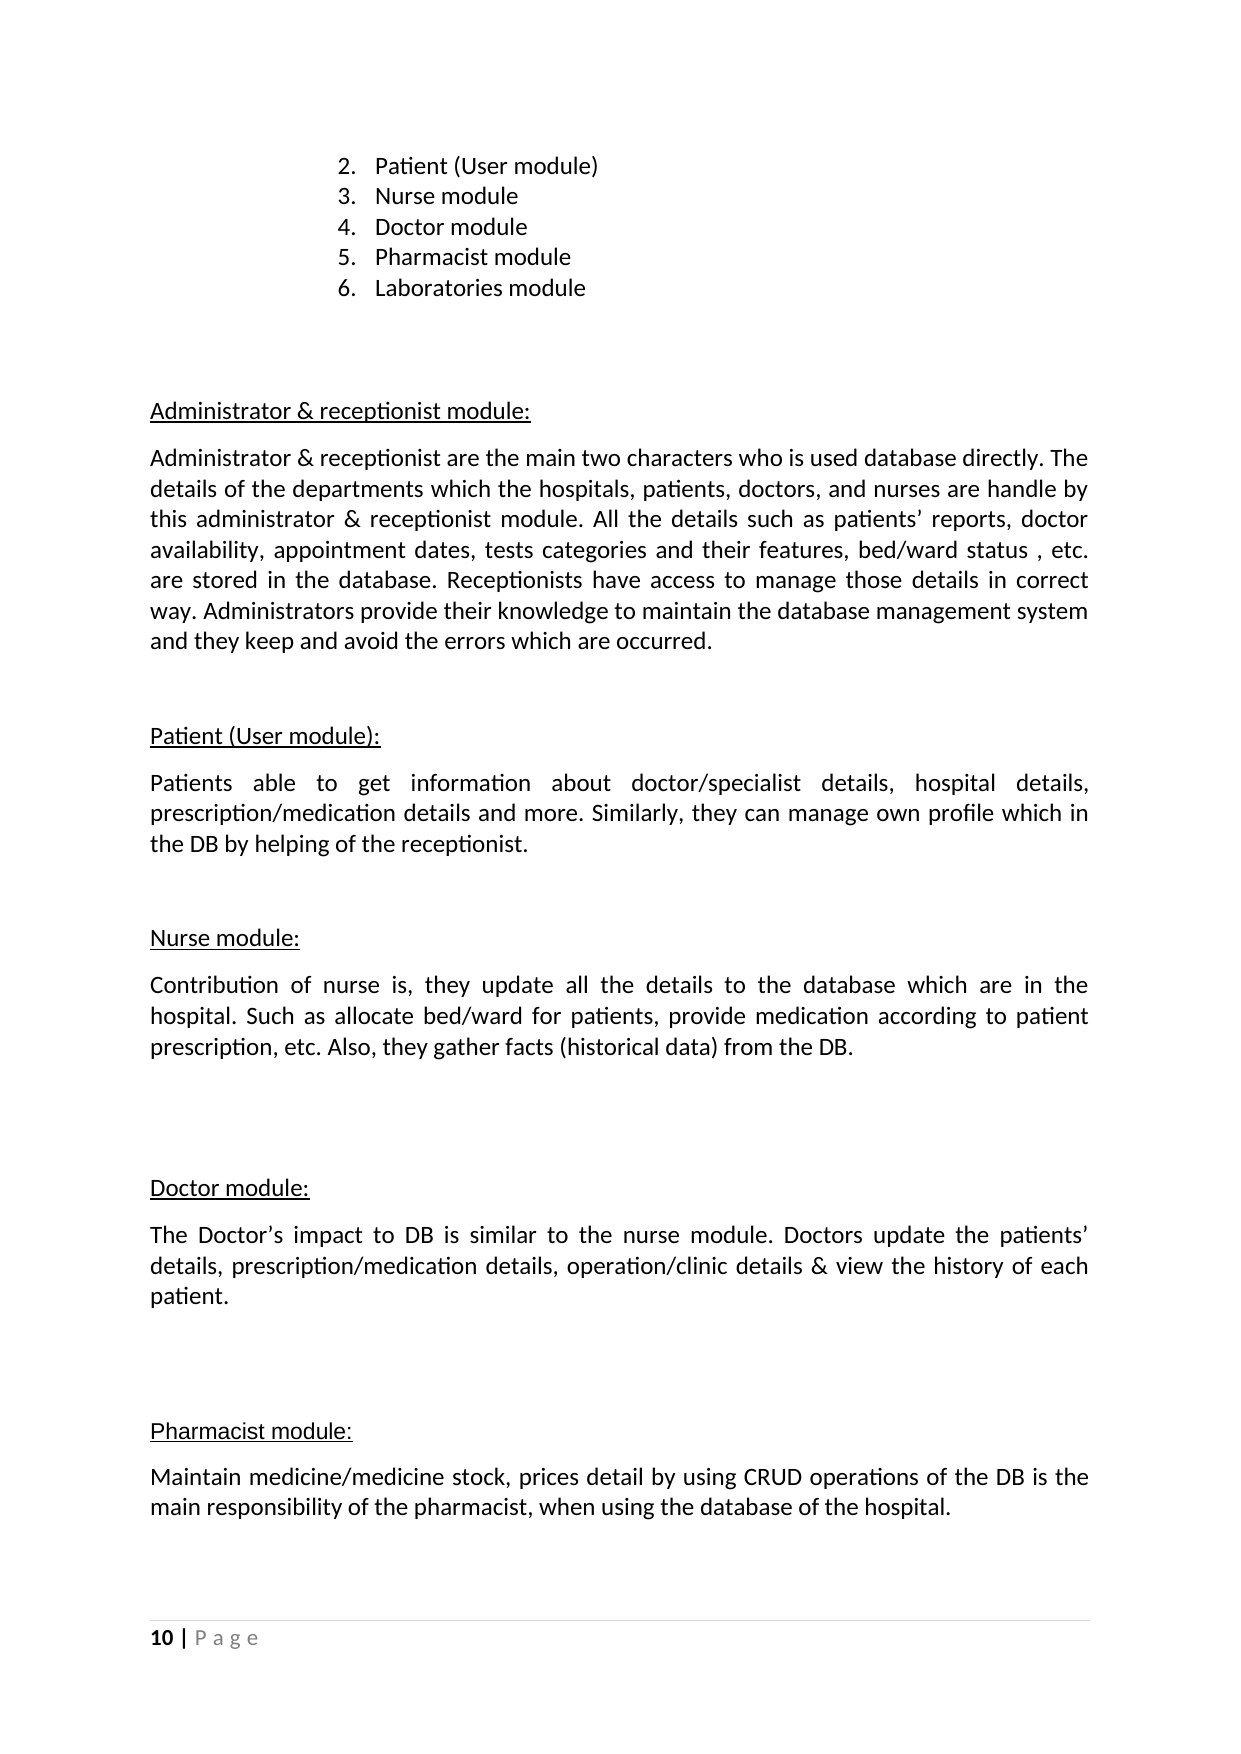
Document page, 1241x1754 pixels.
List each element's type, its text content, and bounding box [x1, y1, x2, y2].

list Patient (User module) [337, 150, 1090, 181]
text Pharmacist module: [150, 1418, 1090, 1444]
text Patients able to get information about doctor/specialist details, hospital details, prescription/medication details and more. Similarly, they can manage own profile which in the DB by helping of the receptionist. [150, 767, 1090, 859]
text Administrator & receptionist are the main two characters who is used database directly. The details of the departments which the hospitals, patients, doctors, and nurses are handle by this administrator & receptionist module. All the details such as patients’ reports, doctor availability, appointment dates, tests categories and their features, bed/ward status , etc. are stored in the database. Receptionists have access to manage those details in correct way. Administrators provide their knowledge to maintain the database management system and they keep and avoid the errors which are occurred. [150, 442, 1090, 656]
text Patient (User module): [150, 720, 1090, 750]
text Maintain medicine/medicine stock, prices detail by using CRUD operations of the DB is the main responsibility of the pharmacist, when using the database of the hospital. [150, 1461, 1090, 1522]
text The Doctor’s impact to DB is similar to the nurse module. Doctors update the patients’ details, prescription/medication details, operation/clinic details & view the history of each patient. [150, 1219, 1090, 1311]
text Contribution of nurse is, they update all the details to the database which are in the hospital. Such as allocate bed/ward for patients, provide medication according to patient prescription, etc. Also, they gather facts (historical data) from the DB. [150, 970, 1090, 1061]
list Nurse module [337, 181, 1090, 211]
list Laboratories module [337, 272, 1090, 303]
text Nurse module: [150, 922, 1090, 953]
text Doctor module: [150, 1172, 1090, 1203]
list Pharmacist module [337, 242, 1090, 272]
list Doctor module [337, 211, 1090, 242]
text Administrator & receptionist module: [150, 395, 1090, 426]
